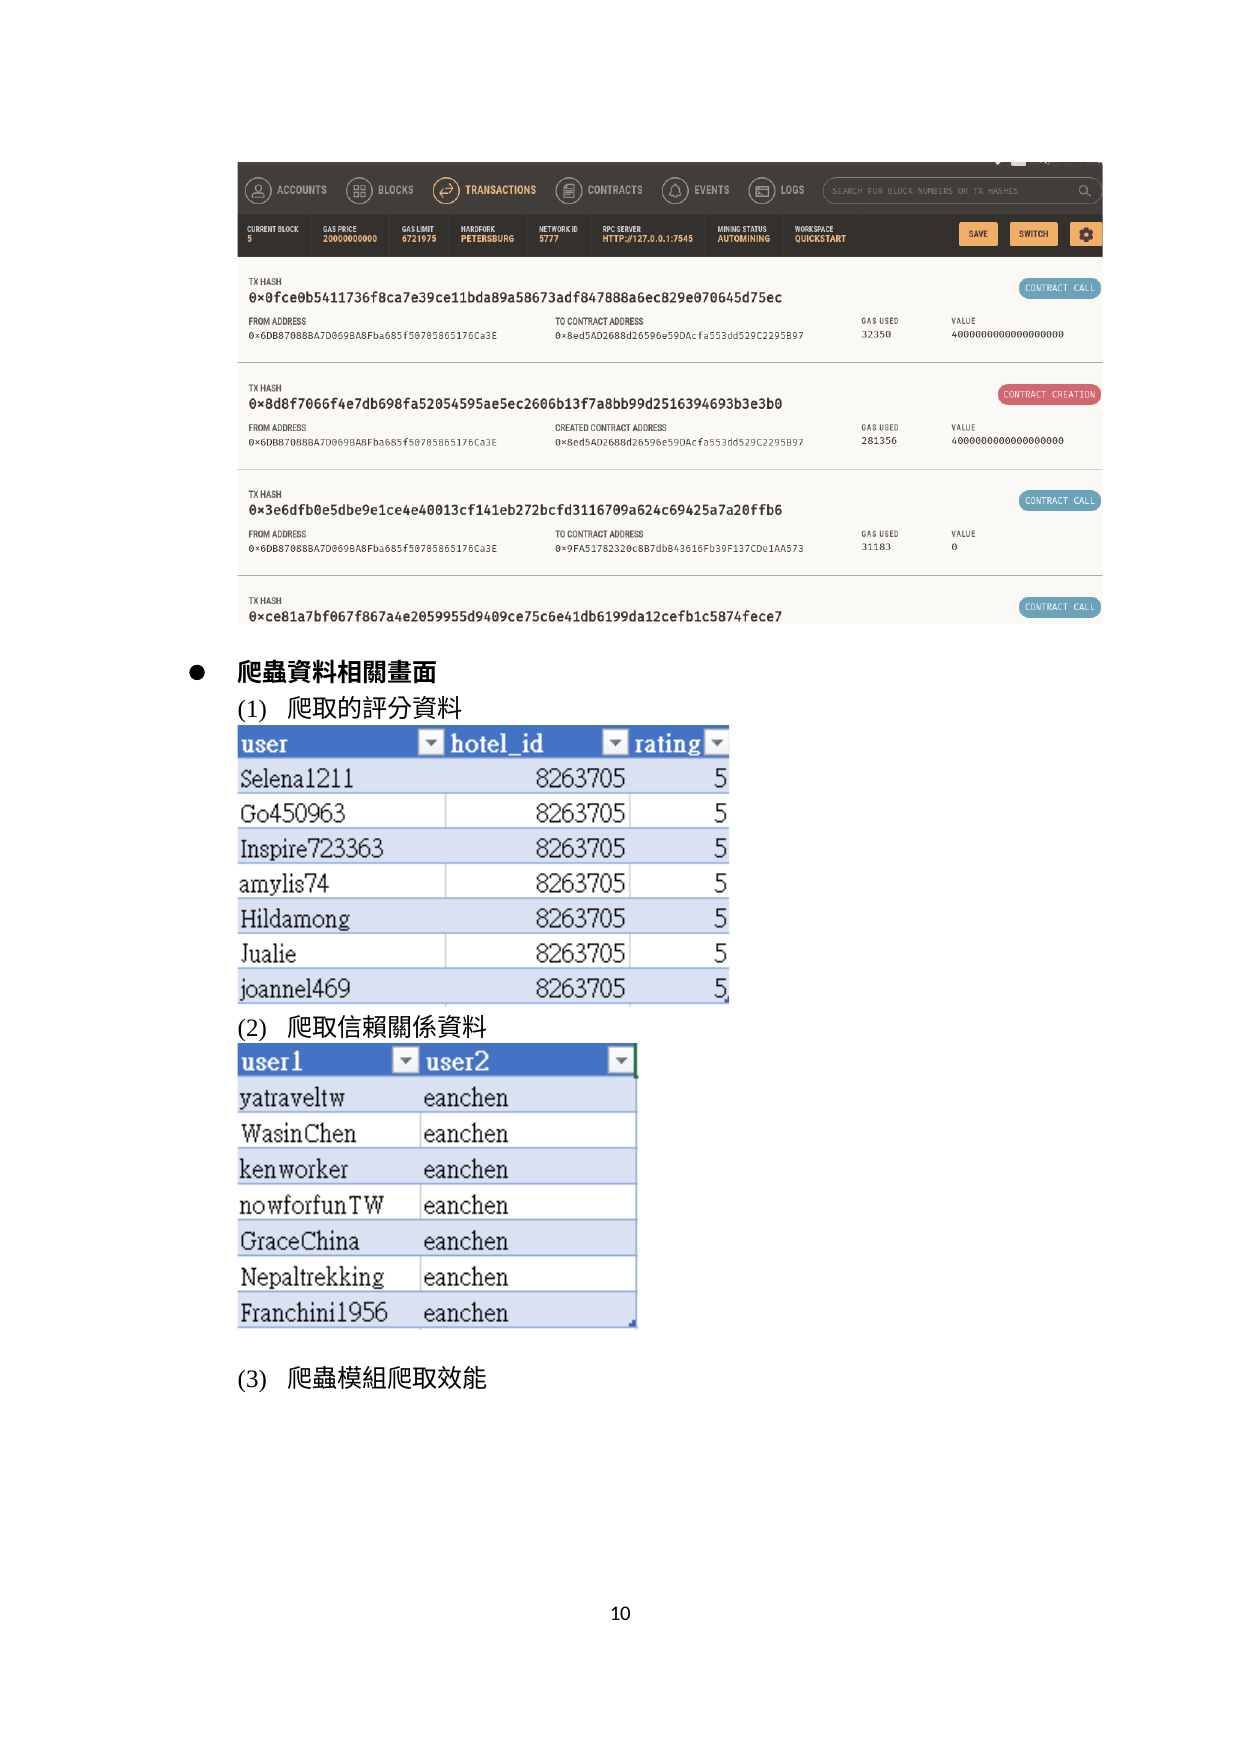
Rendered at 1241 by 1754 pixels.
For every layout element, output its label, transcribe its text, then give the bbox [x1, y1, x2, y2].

picture [237, 162, 1103, 624]
list 爬取信賴關係資料 [237, 1007, 1053, 1043]
picture [237, 1043, 639, 1330]
list 爬取的評分資料 [237, 689, 1053, 725]
list 爬蟲模組爬取效能 [237, 1359, 1053, 1395]
list 爬蟲資料相關畫面 [187, 652, 1053, 689]
